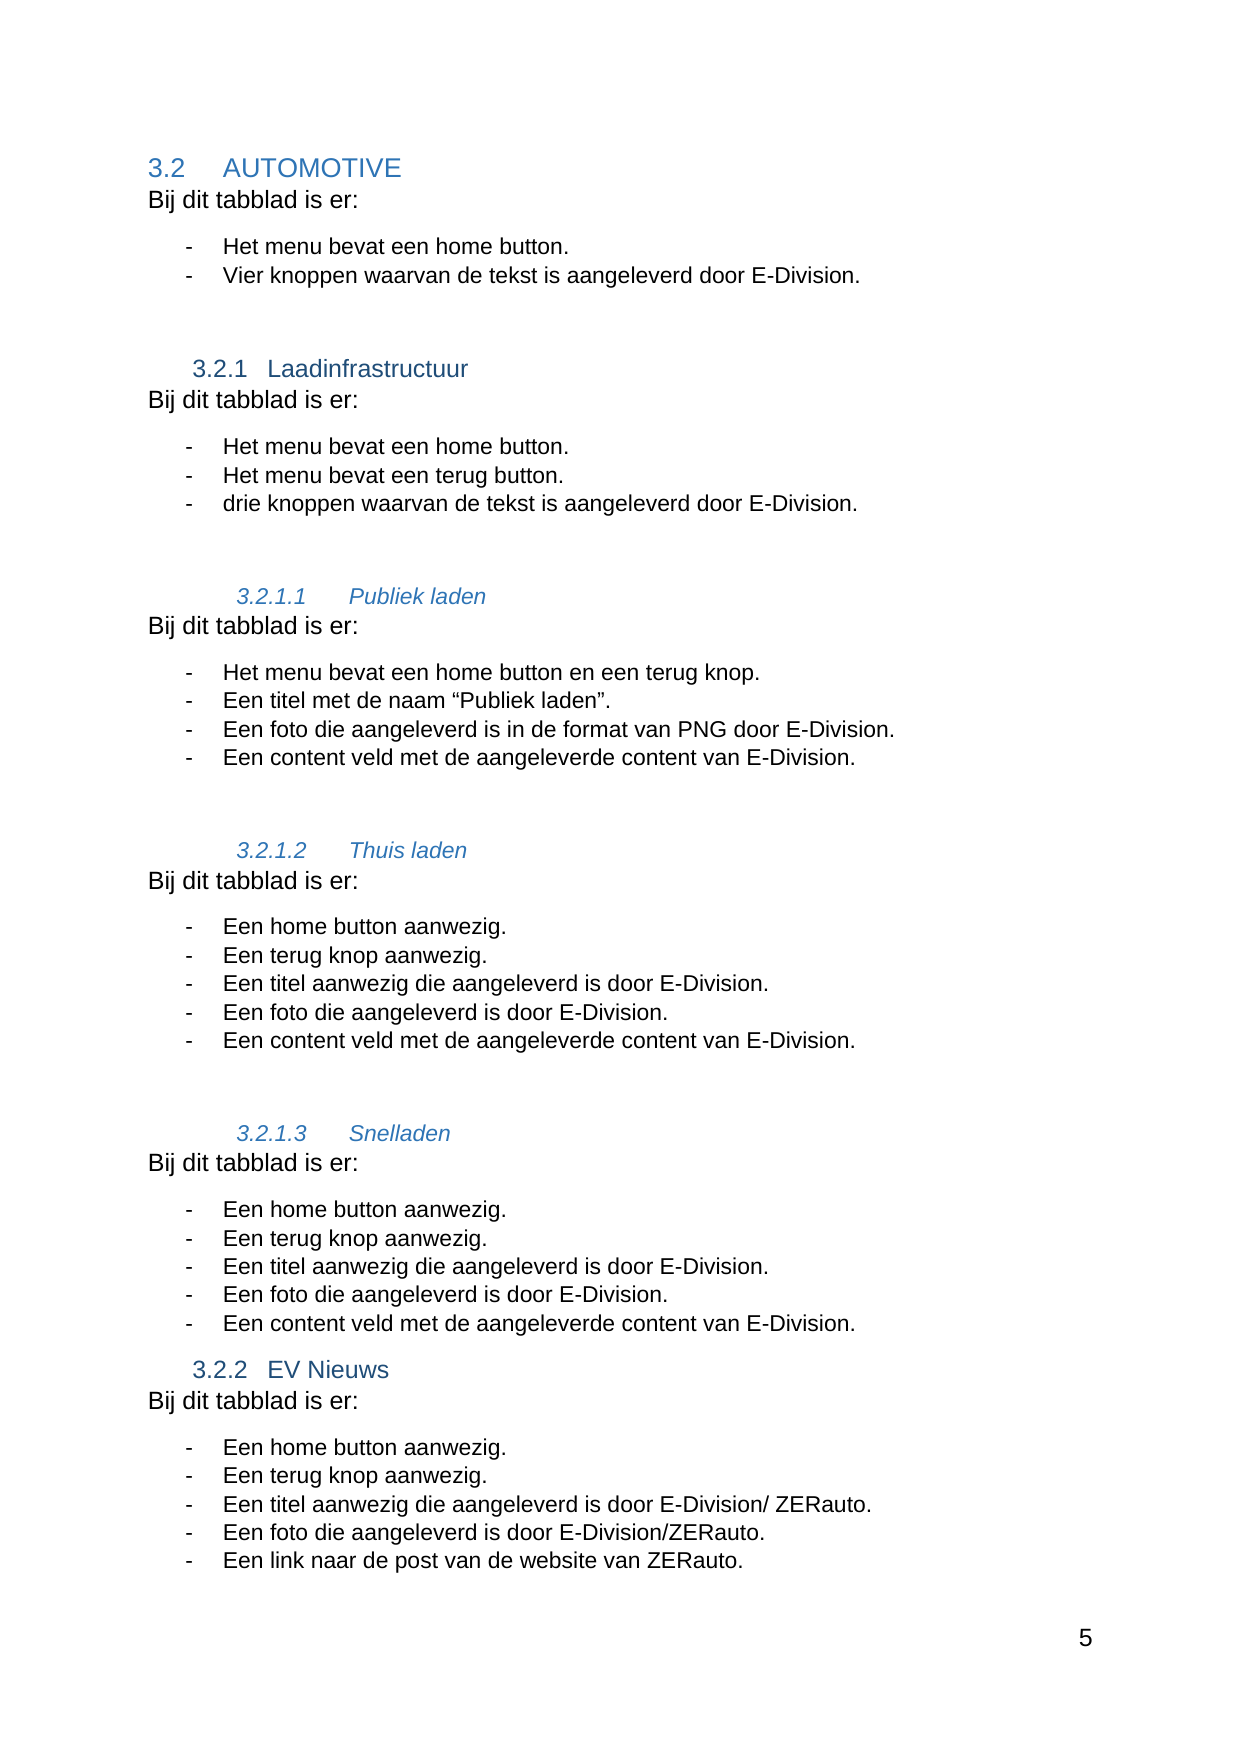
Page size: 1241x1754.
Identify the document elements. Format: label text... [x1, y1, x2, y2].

subtitle Publiek laden [236, 583, 1093, 609]
list Een terug knop aanwezig. [185, 1462, 1093, 1488]
list Het menu bevat een home button. [185, 233, 1093, 259]
list Het menu bevat een terug button. [185, 462, 1093, 488]
list Een content veld met de aangeleverde content van E-Division. [185, 1027, 1093, 1053]
list Een content veld met de aangeleverde content van E-Division. [185, 1310, 1093, 1336]
list Een titel aanwezig die aangeleverd is door E-Division/ ZERauto. [185, 1491, 1093, 1517]
list Een foto die aangeleverd is door E-Division. [185, 1281, 1093, 1308]
list Een titel aanwezig die aangeleverd is door E-Division. [185, 970, 1093, 997]
text Bij dit tabblad is er: [148, 611, 1093, 640]
subtitle EV Nieuws [192, 1355, 1093, 1384]
subtitle Snelladen [236, 1120, 1093, 1146]
list Een content veld met de aangeleverde content van E-Division. [185, 744, 1093, 771]
list Vier knoppen waarvan de tekst is aangeleverd door E-Division. [185, 262, 1093, 288]
list Het menu bevat een home button en een terug knop. [185, 659, 1093, 685]
list Een terug knop aanwezig. [185, 942, 1093, 968]
text Bij dit tabblad is er: [148, 1148, 1093, 1177]
list Het menu bevat een home button. [185, 433, 1093, 459]
list Een titel met de naam “Publiek laden”. [185, 687, 1093, 714]
subtitle AUTOMOTIVE [148, 152, 1093, 183]
list Een link naar de post van de website van ZERauto. [185, 1547, 1093, 1574]
list Een home button aanwezig. [185, 913, 1093, 940]
text Bij dit tabblad is er: [148, 386, 1093, 414]
list Een foto die aangeleverd is door E-Division. [185, 999, 1093, 1025]
list Een foto die aangeleverd is door E-Division/ZERauto. [185, 1519, 1093, 1545]
list Een terug knop aanwezig. [185, 1224, 1093, 1251]
text Bij dit tabblad is er: [148, 866, 1093, 894]
list Een foto die aangeleverd is in de format van PNG door E-Division. [185, 716, 1093, 742]
subtitle Thuis laden [236, 837, 1093, 863]
list Een home button aanwezig. [185, 1434, 1093, 1460]
list Een titel aanwezig die aangeleverd is door E-Division. [185, 1253, 1093, 1279]
subtitle Laadinfrastructuur [192, 354, 1093, 383]
list Een home button aanwezig. [185, 1196, 1093, 1222]
text Bij dit tabblad is er: [148, 1386, 1093, 1415]
text Bij dit tabblad is er: [148, 186, 1093, 214]
list drie knoppen waarvan de tekst is aangeleverd door E-Division. [185, 490, 1093, 516]
